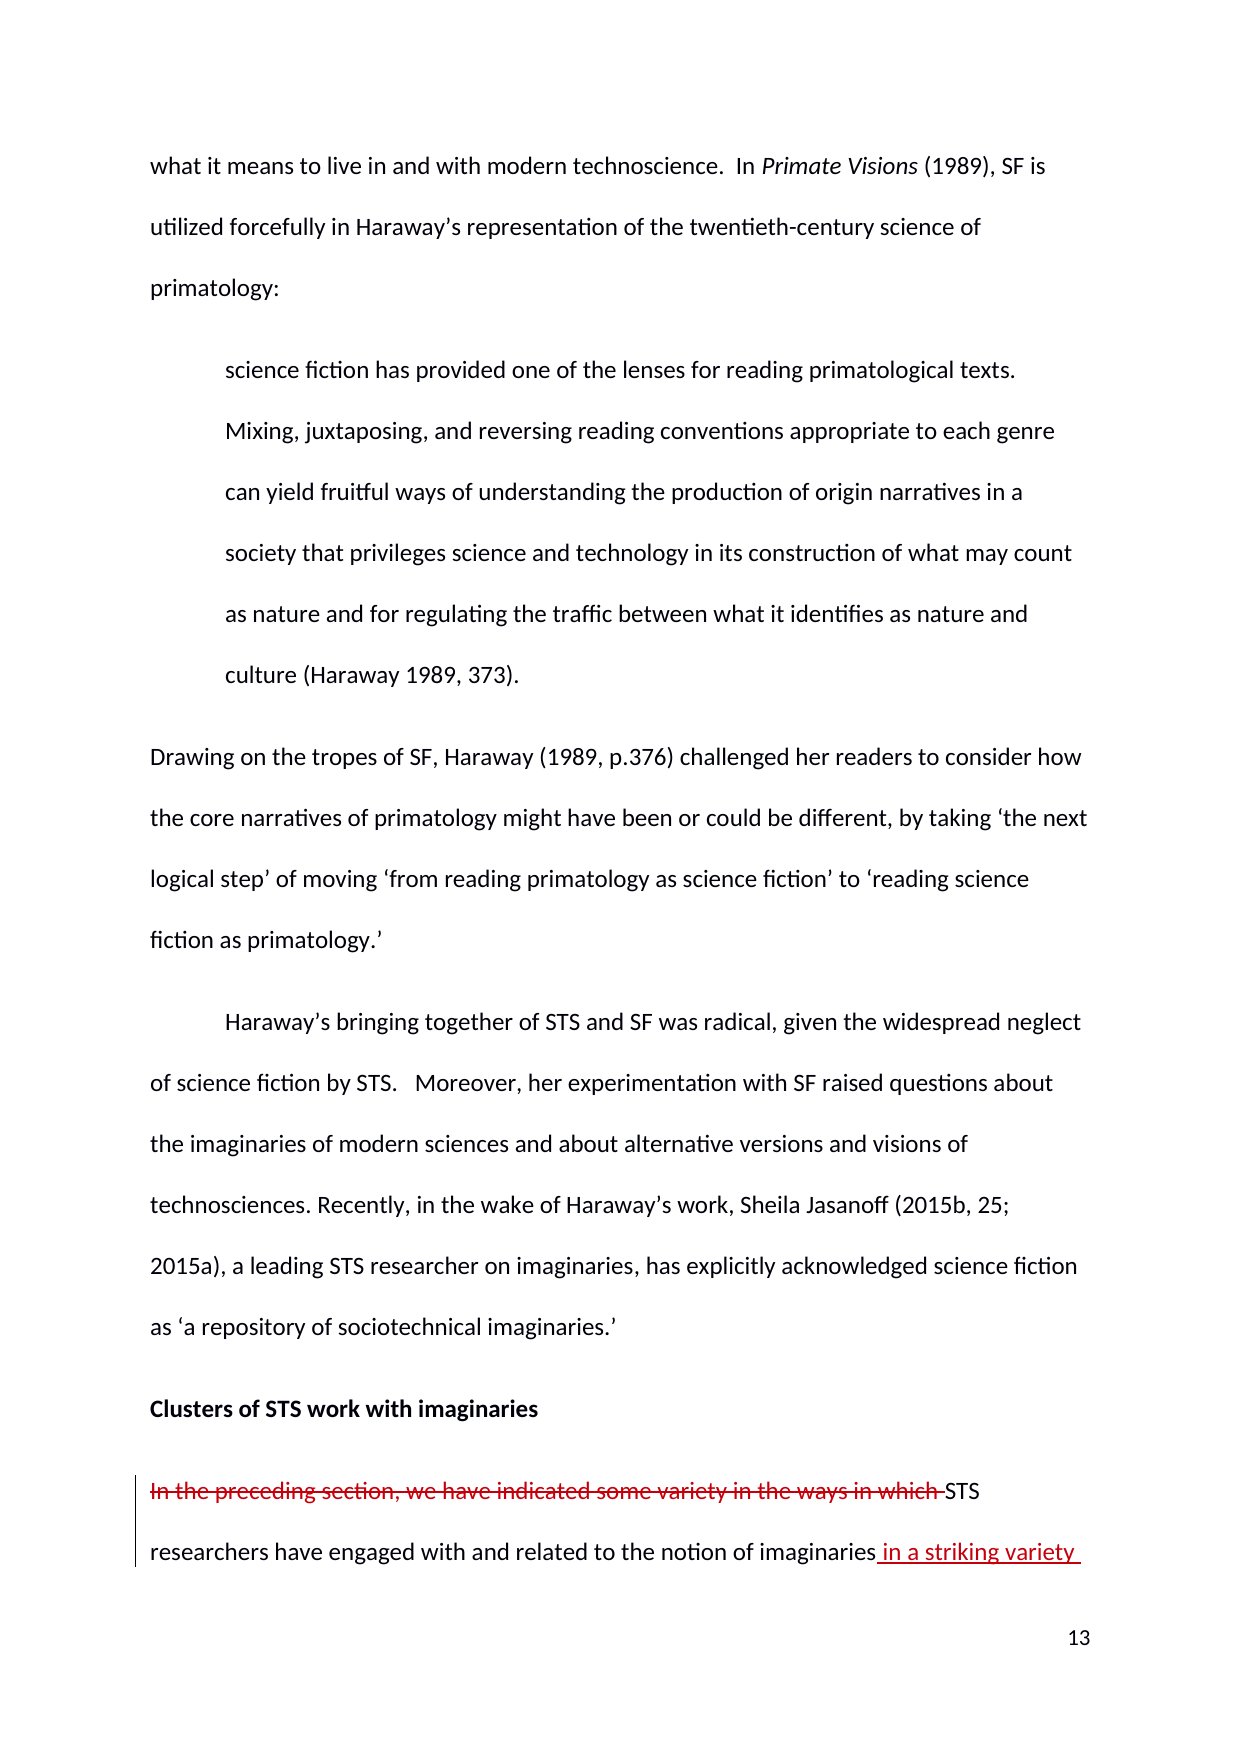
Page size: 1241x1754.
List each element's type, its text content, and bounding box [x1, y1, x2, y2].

text Drawing on the tropes of SF, Haraway (1989, p.376) challenged her readers to consider how the core narratives of primatology might have been or could be different, by taking ‘the next logical step’ of moving ‘from reading primatology as science fiction’ to ‘reading science fiction as primatology.’ [150, 741, 1090, 955]
text Haraway’s bringing together of STS and SF was radical, given the widespread neglect of science fiction by STS. Moreover, her experimentation with SF raised questions about the imaginaries of modern sciences and about alternative versions and visions of technosciences. Recently, in the wake of Haraway’s work, Sheila Jasanoff (2015b, 25; 2015a), a leading STS researcher on imaginaries, has explicitly acknowledged science fiction as ‘a repository of sociotechnical imaginaries.’ [150, 1006, 1090, 1342]
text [150, 150, 1090, 303]
text Clusters of STS work with imaginaries [150, 1393, 1090, 1424]
text science fiction has provided one of the lenses for reading primatological texts. Mixing, juxtaposing, and reversing reading conventions appropriate to each genre can yield fruitful ways of understanding the production of origin narratives in a society that privileges science and technology in its construction of what may count as nature and for regulating the traffic between what it identifies as nature and culture (Haraway 1989, 373). [225, 354, 1090, 690]
